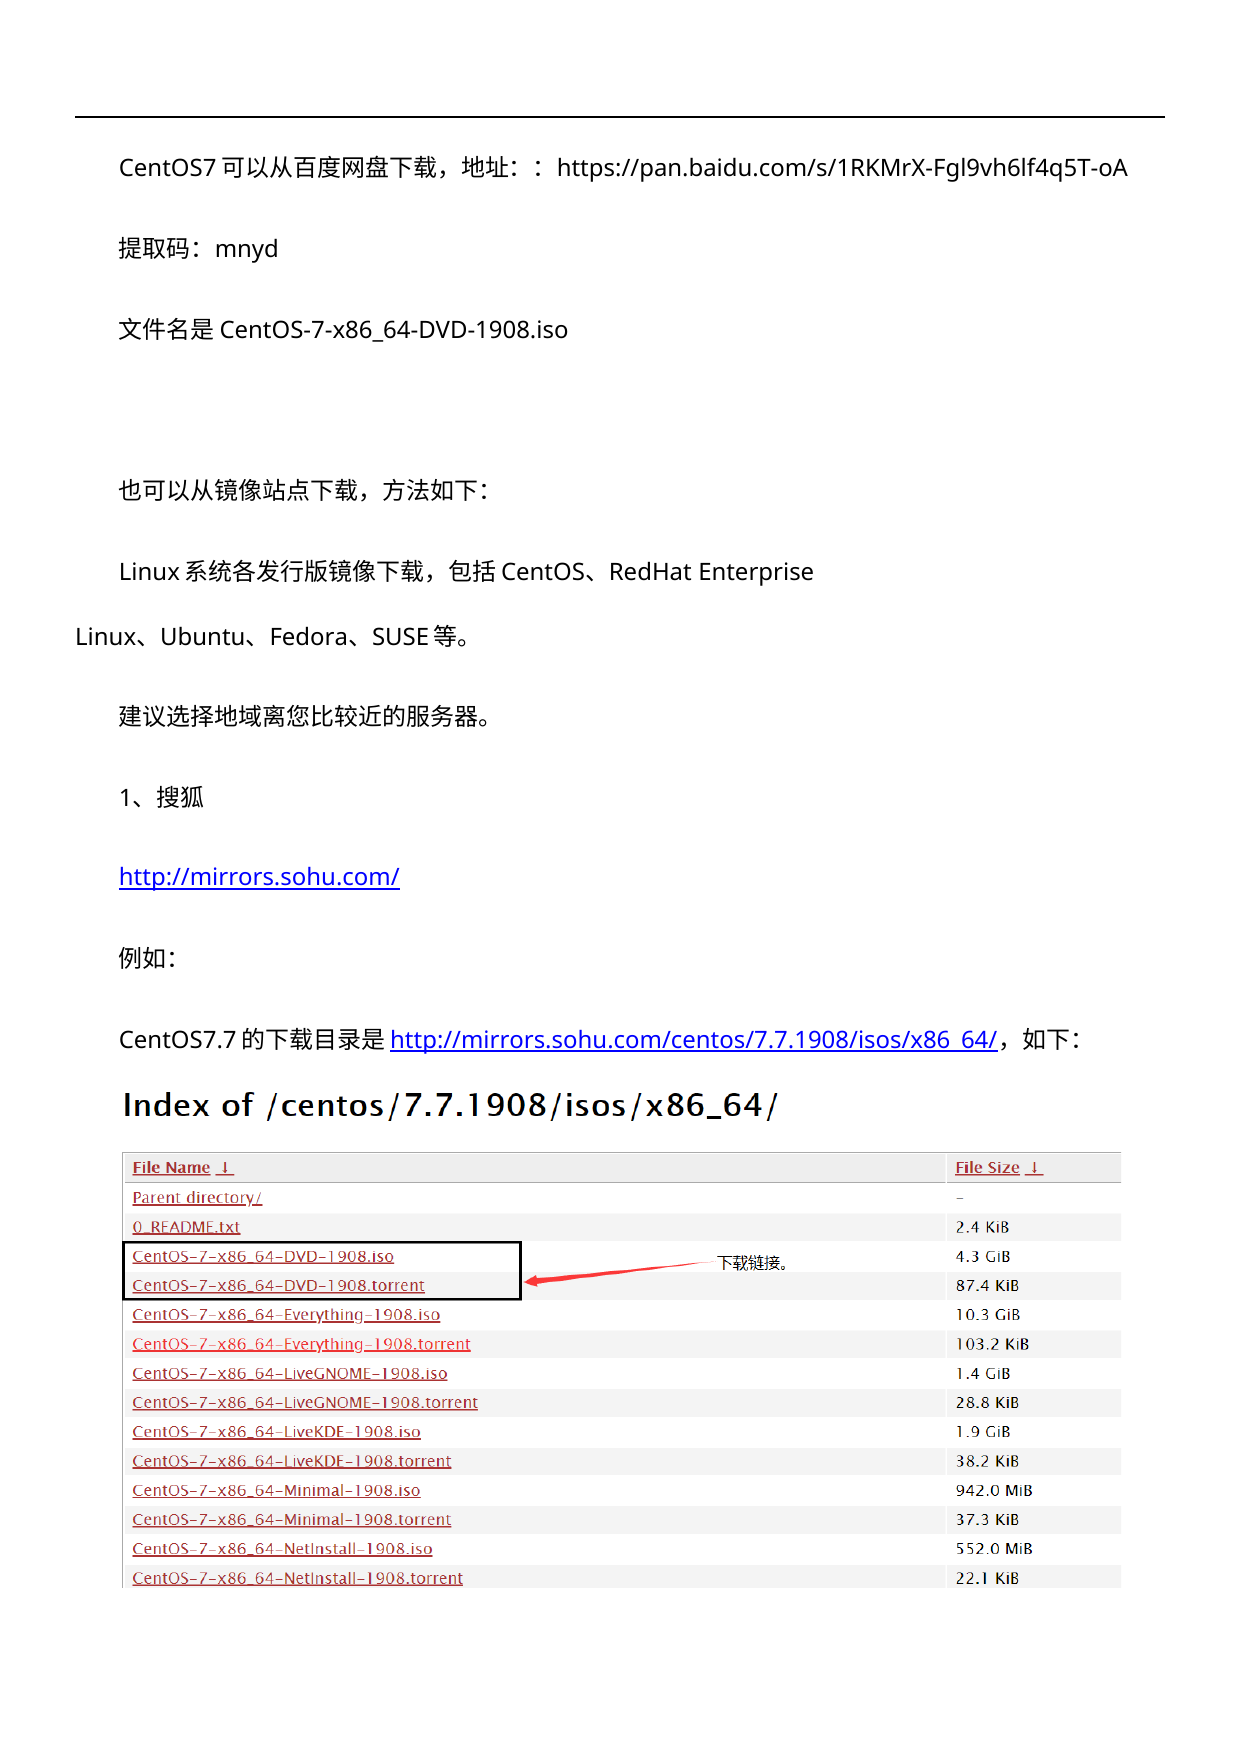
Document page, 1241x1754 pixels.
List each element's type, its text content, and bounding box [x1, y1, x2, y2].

text 也可以从镜像站点下载，方法如下： [75, 456, 1165, 521]
picture [118, 1085, 1122, 1588]
text CentOS7可以从百度网盘下载，地址：：https://pan.baidu.com/s/1RKMrX-Fgl9vh6lf4q5T-oA [75, 134, 1165, 199]
text 建议选择地域离您比较近的服务器。 [75, 683, 1165, 748]
text 例如： [75, 924, 1165, 989]
text http://mirrors.sohu.com/ [75, 844, 1165, 909]
text 提取码：mnyd [75, 214, 1165, 279]
text CentOS7.7的下载目录是http://mirrors.sohu.com/centos/7.7.1908/isos/x86_64/，如下： [75, 1005, 1165, 1070]
text Linux系统各发行版镜像下载，包括CentOS、RedHat Enterprise Linux、Ubuntu、Fedora、SUSE等。 [75, 537, 1165, 667]
text 1、搜狐 [75, 763, 1165, 828]
text 文件名是CentOS-7-x86_64-DVD-1908.iso [75, 295, 1165, 360]
